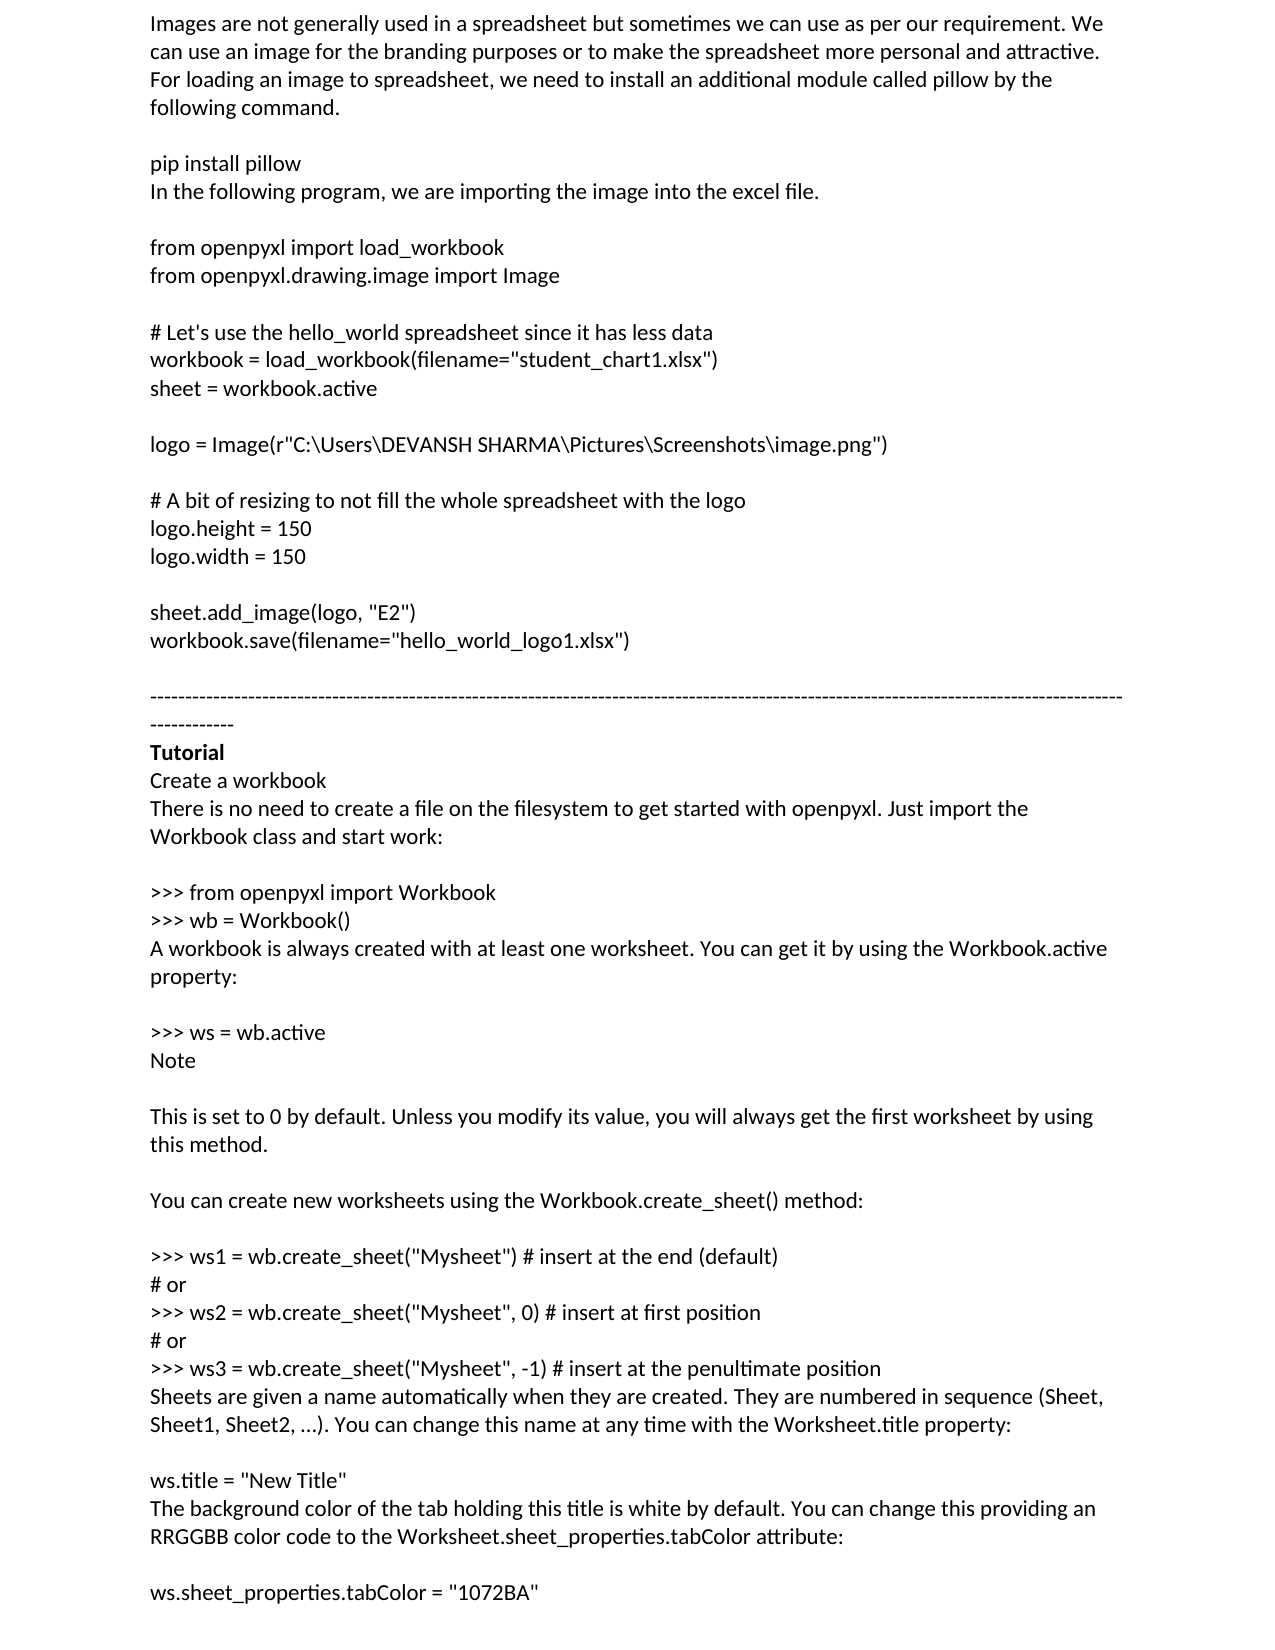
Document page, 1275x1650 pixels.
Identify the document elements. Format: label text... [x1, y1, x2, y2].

text pip install pillow [150, 149, 1125, 177]
text sheet = workbook.active [150, 374, 1125, 402]
text Note [150, 1046, 1125, 1074]
text Create a workbook [150, 766, 1125, 794]
text Images are not generally used in a spreadsheet but sometimes we can use as per our requirement. We can use an image for the branding purposes or to make the spreadsheet more personal and attractive. For loading an image to spreadsheet, we need to install an additional module called pillow by the following command. [150, 9, 1125, 121]
text There is no need to create a file on the filesystem to get started with openpyxl. Just import the Workbook class and start work: [150, 794, 1125, 850]
text >>> from openpyxl import Workbook [150, 878, 1125, 906]
text ------------------------------------------------------------------------------------------------------------------------------------------------------- [150, 682, 1125, 738]
text # or [150, 1270, 1125, 1298]
text >>> ws = wb.active [150, 1018, 1125, 1046]
text >>> ws1 = wb.create_sheet("Mysheet") # insert at the end (default) [150, 1242, 1125, 1270]
text A workbook is always created with at least one worksheet. You can get it by using the Workbook.active property: [150, 934, 1125, 990]
text logo = Image(r"C:\Users\DEVANSH SHARMA\Pictures\Screenshots\image.png") [150, 430, 1125, 458]
text >>> wb = Workbook() [150, 906, 1125, 934]
text # Let's use the hello_world spreadsheet since it has less data [150, 318, 1125, 346]
text You can create new worksheets using the Workbook.create_sheet() method: [150, 1186, 1125, 1214]
text from openpyxl import load_workbook [150, 233, 1125, 262]
text Tutorial [150, 738, 1125, 766]
text ws.sheet_properties.tabColor = "1072BA" [150, 1578, 1125, 1607]
text In the following program, we are importing the image into the excel file. [150, 177, 1125, 206]
text Sheets are given a name automatically when they are created. They are numbered in sequence (Sheet, Sheet1, Sheet2, …). You can change this name at any time with the Worksheet.title property: [150, 1382, 1125, 1438]
text >>> ws3 = wb.create_sheet("Mysheet", -1) # insert at the penultimate position [150, 1354, 1125, 1382]
text This is set to 0 by default. Unless you modify its value, you will always get the first worksheet by using this method. [150, 1102, 1125, 1158]
text >>> ws2 = wb.create_sheet("Mysheet", 0) # insert at first position [150, 1298, 1125, 1326]
text # or [150, 1326, 1125, 1354]
text workbook = load_workbook(filename="student_chart1.xlsx") [150, 346, 1125, 374]
text # A bit of resizing to not fill the whole spreadsheet with the logo [150, 486, 1125, 514]
text logo.width = 150 [150, 542, 1125, 570]
text from openpyxl.drawing.image import Image [150, 262, 1125, 289]
text The background color of the tab holding this title is white by default. You can change this providing an RRGGBB color code to the Worksheet.sheet_properties.tabColor attribute: [150, 1494, 1125, 1551]
text logo.height = 150 [150, 514, 1125, 542]
text workbook.save(filename="hello_world_logo1.xlsx") [150, 626, 1125, 654]
text ws.title = "New Title" [150, 1466, 1125, 1494]
text sheet.add_image(logo, "E2") [150, 598, 1125, 626]
